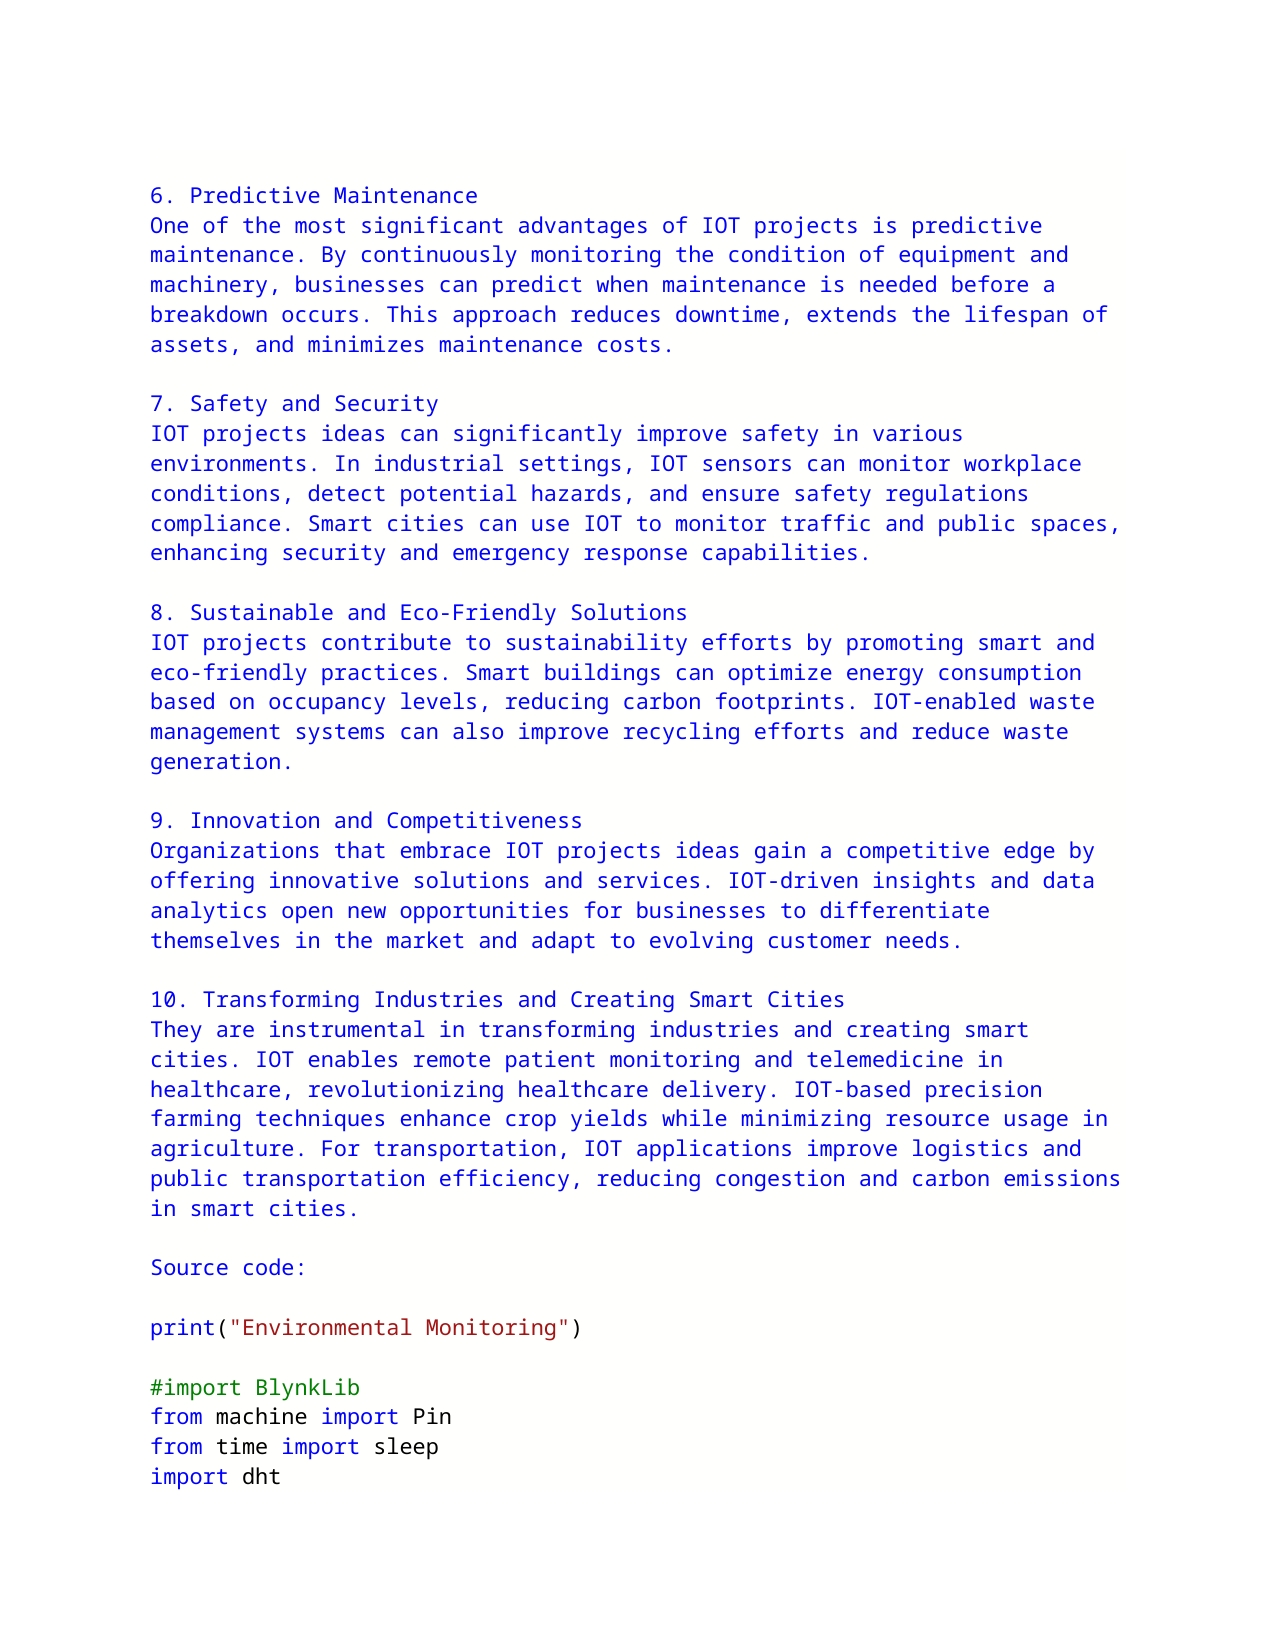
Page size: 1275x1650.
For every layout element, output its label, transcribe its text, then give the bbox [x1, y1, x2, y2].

text 8. Sustainable and Eco-Friendly Solutions [150, 597, 1125, 627]
text from time import sleep [150, 1431, 1125, 1461]
text 9. Innovation and Competitiveness [150, 805, 1125, 835]
text Organizations that embrace IOT projects ideas gain a competitive edge by offering innovative solutions and services. IOT-driven insights and data analytics open new opportunities for businesses to differentiate themselves in the market and adapt to evolving customer needs. [150, 835, 1125, 954]
text 7. Safety and Security [150, 388, 1125, 418]
text IOT projects contribute to sustainability efforts by promoting smart and eco-friendly practices. Smart buildings can optimize energy consumption based on occupancy levels, reducing carbon footprints. IOT-enabled waste management systems can also improve recycling efforts and reduce waste generation. [150, 627, 1125, 776]
text IOT projects ideas can significantly improve safety in various environments. In industrial settings, IOT sensors can monitor workplace conditions, detect potential hazards, and ensure safety regulations compliance. Smart cities can use IOT to monitor traffic and public spaces, enhancing security and emergency response capabilities. [150, 418, 1125, 567]
text They are instrumental in transforming industries and creating smart cities. IOT enables remote patient monitoring and telemedicine in healthcare, revolutionizing healthcare delivery. IOT-based precision farming techniques enhance crop yields while minimizing resource usage in agriculture. For transportation, IOT applications improve logistics and public transportation efficiency, reducing congestion and carbon emissions in smart cities. [150, 1014, 1125, 1222]
text Source code: [150, 1252, 1125, 1282]
text One of the most significant advantages of IOT projects is predictive maintenance. By continuously monitoring the condition of equipment and machinery, businesses can predict when maintenance is needed before a breakdown occurs. This approach reduces downtime, extends the lifespan of assets, and minimizes maintenance costs. [150, 209, 1125, 358]
text 6. Predictive Maintenance [150, 180, 1125, 209]
text from machine import Pin [150, 1401, 1125, 1431]
text #import BlynkLib [150, 1371, 1125, 1401]
text import dht [150, 1461, 1125, 1491]
text 10. Transforming Industries and Creating Smart Cities [150, 984, 1125, 1014]
text print("Environmental Monitoring") [150, 1312, 1125, 1342]
